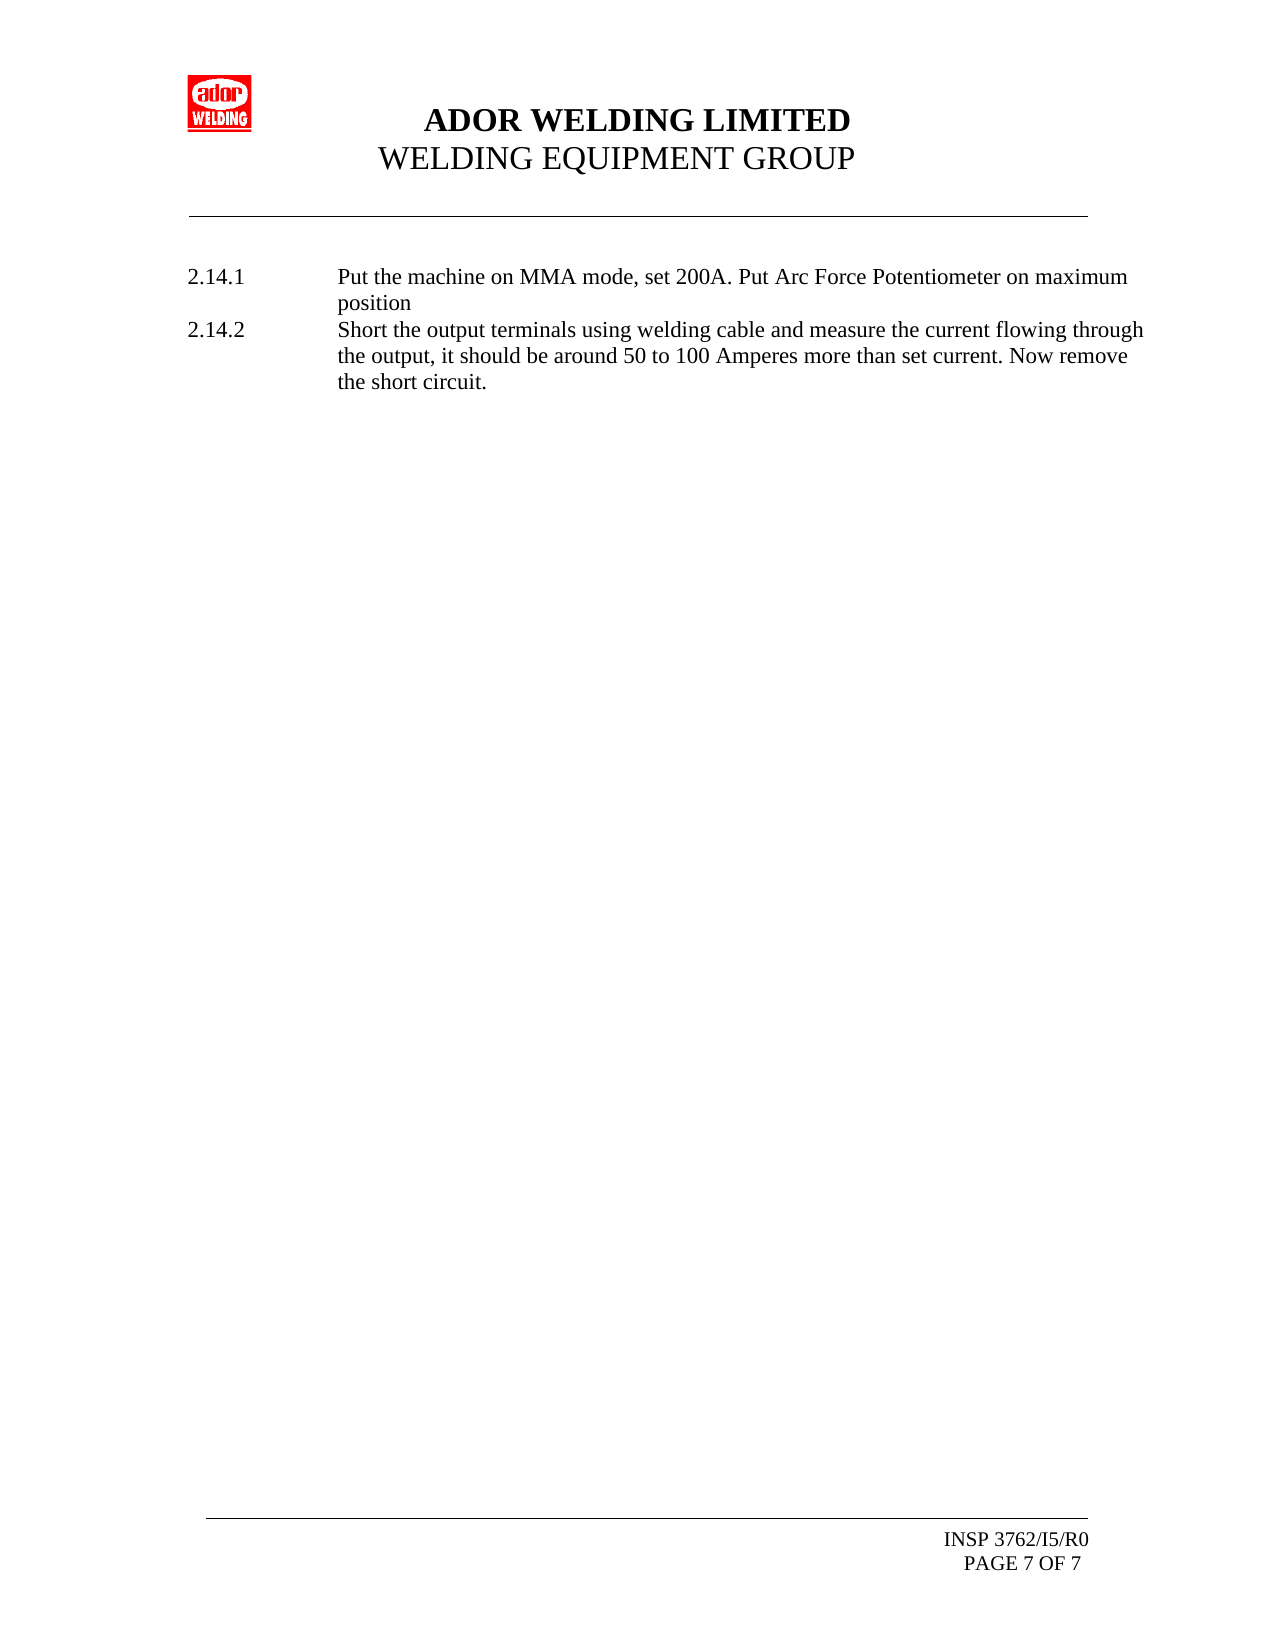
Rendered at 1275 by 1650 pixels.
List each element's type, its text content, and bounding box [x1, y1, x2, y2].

picture [187, 75, 252, 132]
text 2.14.2 Short the output terminals using welding cable and measure the current flowing through the output, it should be around 50 to 100 Amperes more than set current. Now remove the short circuit. [187, 316, 1152, 395]
text 2.14.1 Put the machine on MMA mode, set 200A. Put Arc Force Potentiometer on maximum position [187, 263, 1152, 316]
